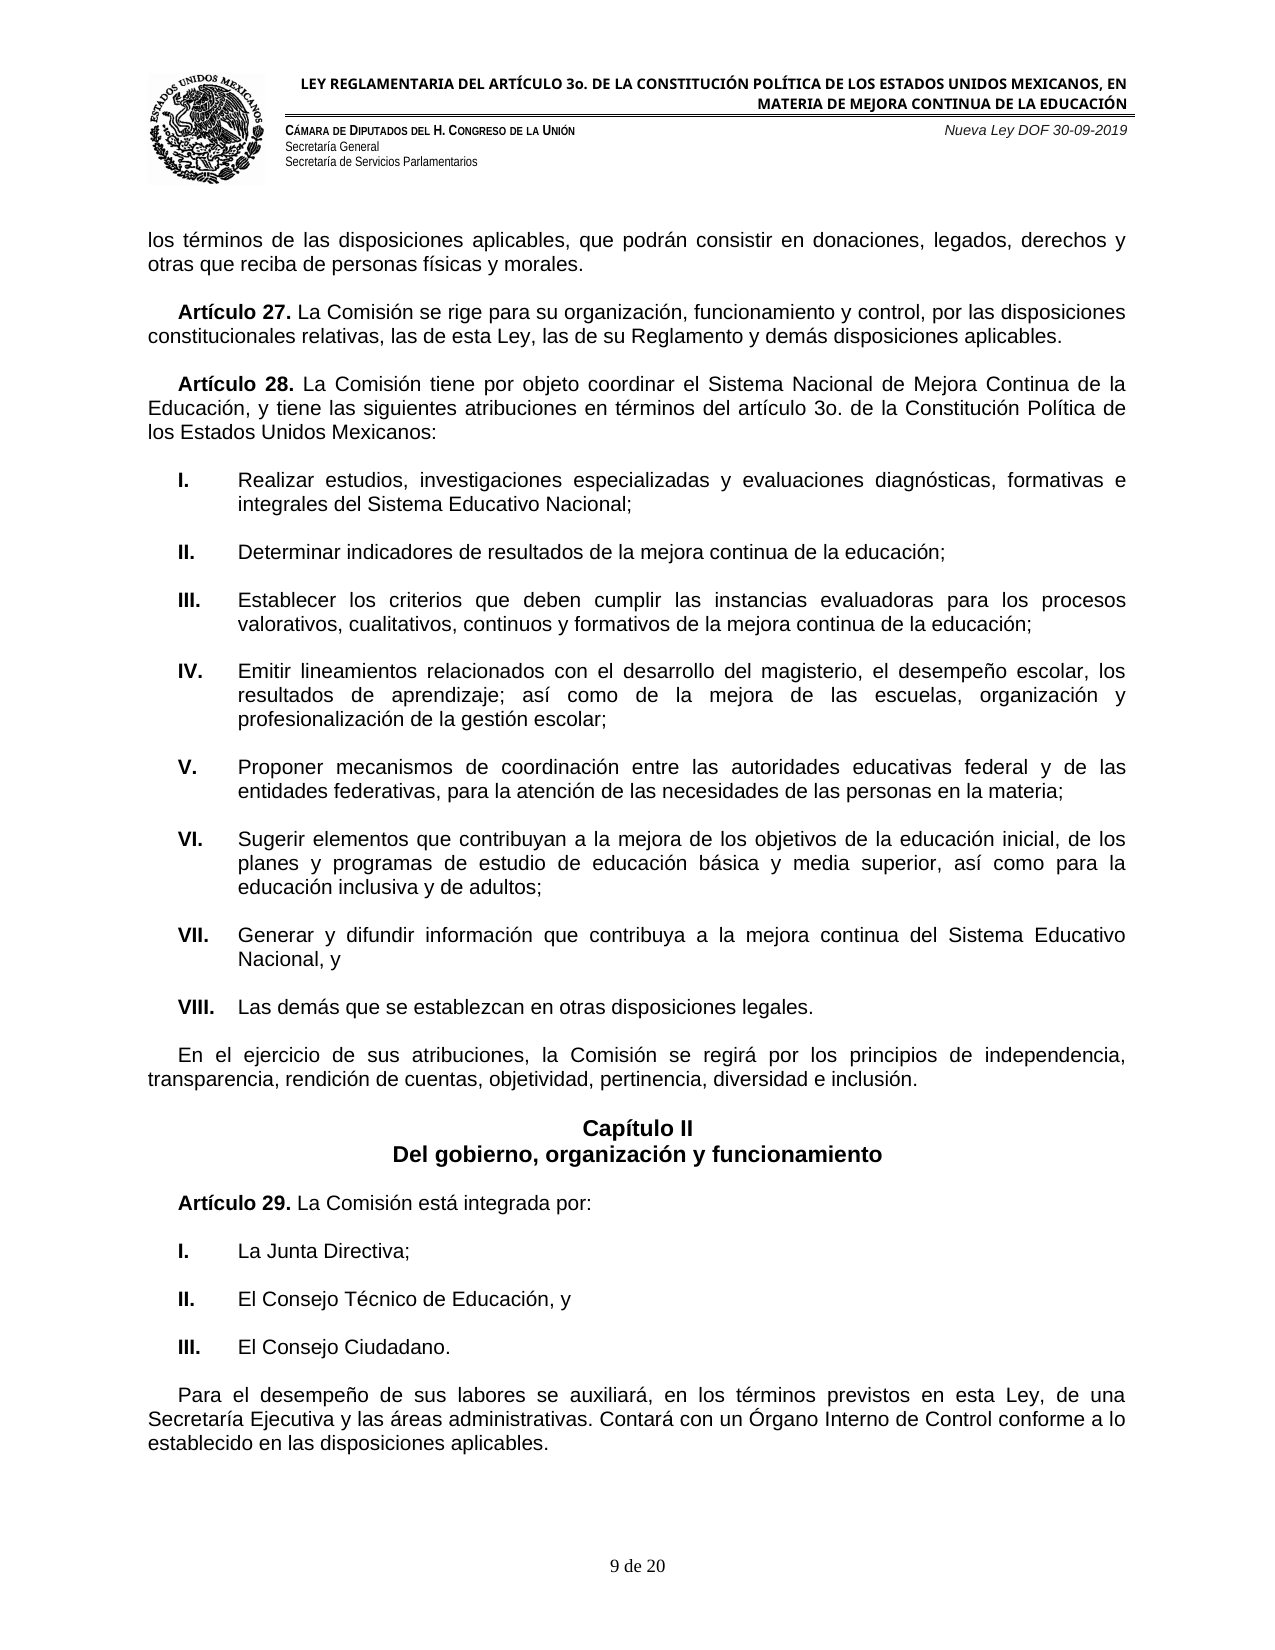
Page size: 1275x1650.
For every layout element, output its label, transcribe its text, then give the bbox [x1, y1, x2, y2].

text III. Establecer los criterios que deben cumplir las instancias evaluadoras para los procesos valorativos, cualitativos, continuos y formativos de la mejora continua de la educación; [178, 587, 1127, 635]
text Artículo 27. La Comisión se rige para su organización, funcionamiento y control, por las disposiciones constitucionales relativas, las de esta Ley, las de su Reglamento y demás disposiciones aplicables. [148, 300, 1127, 348]
text I. La Junta Directiva; [178, 1239, 1127, 1263]
text VI. Sugerir elementos que contribuyan a la mejora de los objetivos de la educación inicial, de los planes y programas de estudio de educación básica y media superior, así como para la educación inclusiva y de adultos; [178, 827, 1127, 899]
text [148, 228, 1127, 276]
text II. Determinar indicadores de resultados de la mejora continua de la educación; [178, 539, 1127, 563]
text Del gobierno, organización y funcionamiento [148, 1141, 1127, 1167]
text IV. Emitir lineamientos relacionados con el desarrollo del magisterio, el desempeño escolar, los resultados de aprendizaje; así como de la mejora de las escuelas, organización y profesionalización de la gestión escolar; [178, 659, 1127, 731]
text III. El Consejo Ciudadano. [178, 1335, 1127, 1359]
text I. Realizar estudios, investigaciones especializadas y evaluaciones diagnósticas, formativas e integrales del Sistema Educativo Nacional; [178, 468, 1127, 516]
text II. El Consejo Técnico de Educación, y [178, 1287, 1127, 1311]
text Para el desempeño de sus labores se auxiliará, en los términos previstos en esta Ley, de una Secretaría Ejecutiva y las áreas administrativas. Contará con un Órgano Interno de Control conforme a lo establecido en las disposiciones aplicables. [148, 1383, 1127, 1455]
text VII. Generar y difundir información que contribuya a la mejora continua del Sistema Educativo Nacional, y [178, 923, 1127, 971]
text Artículo 28. La Comisión tiene por objeto coordinar el Sistema Nacional de Mejora Continua de la Educación, y tiene las siguientes atribuciones en términos del artículo 3o. de la Constitución Política de los Estados Unidos Mexicanos: [148, 372, 1127, 444]
text Capítulo II [148, 1114, 1127, 1141]
text VIII. Las demás que se establezcan en otras disposiciones legales. [178, 995, 1127, 1019]
text En el ejercicio de sus atribuciones, la Comisión se regirá por los principios de independencia, transparencia, rendición de cuentas, objetividad, pertinencia, diversidad e inclusión. [148, 1043, 1127, 1091]
text Artículo 29. La Comisión está integrada por: [148, 1191, 1127, 1215]
text V. Proponer mecanismos de coordinación entre las autoridades educativas federal y de las entidades federativas, para la atención de las necesidades de las personas en la materia; [178, 755, 1127, 803]
